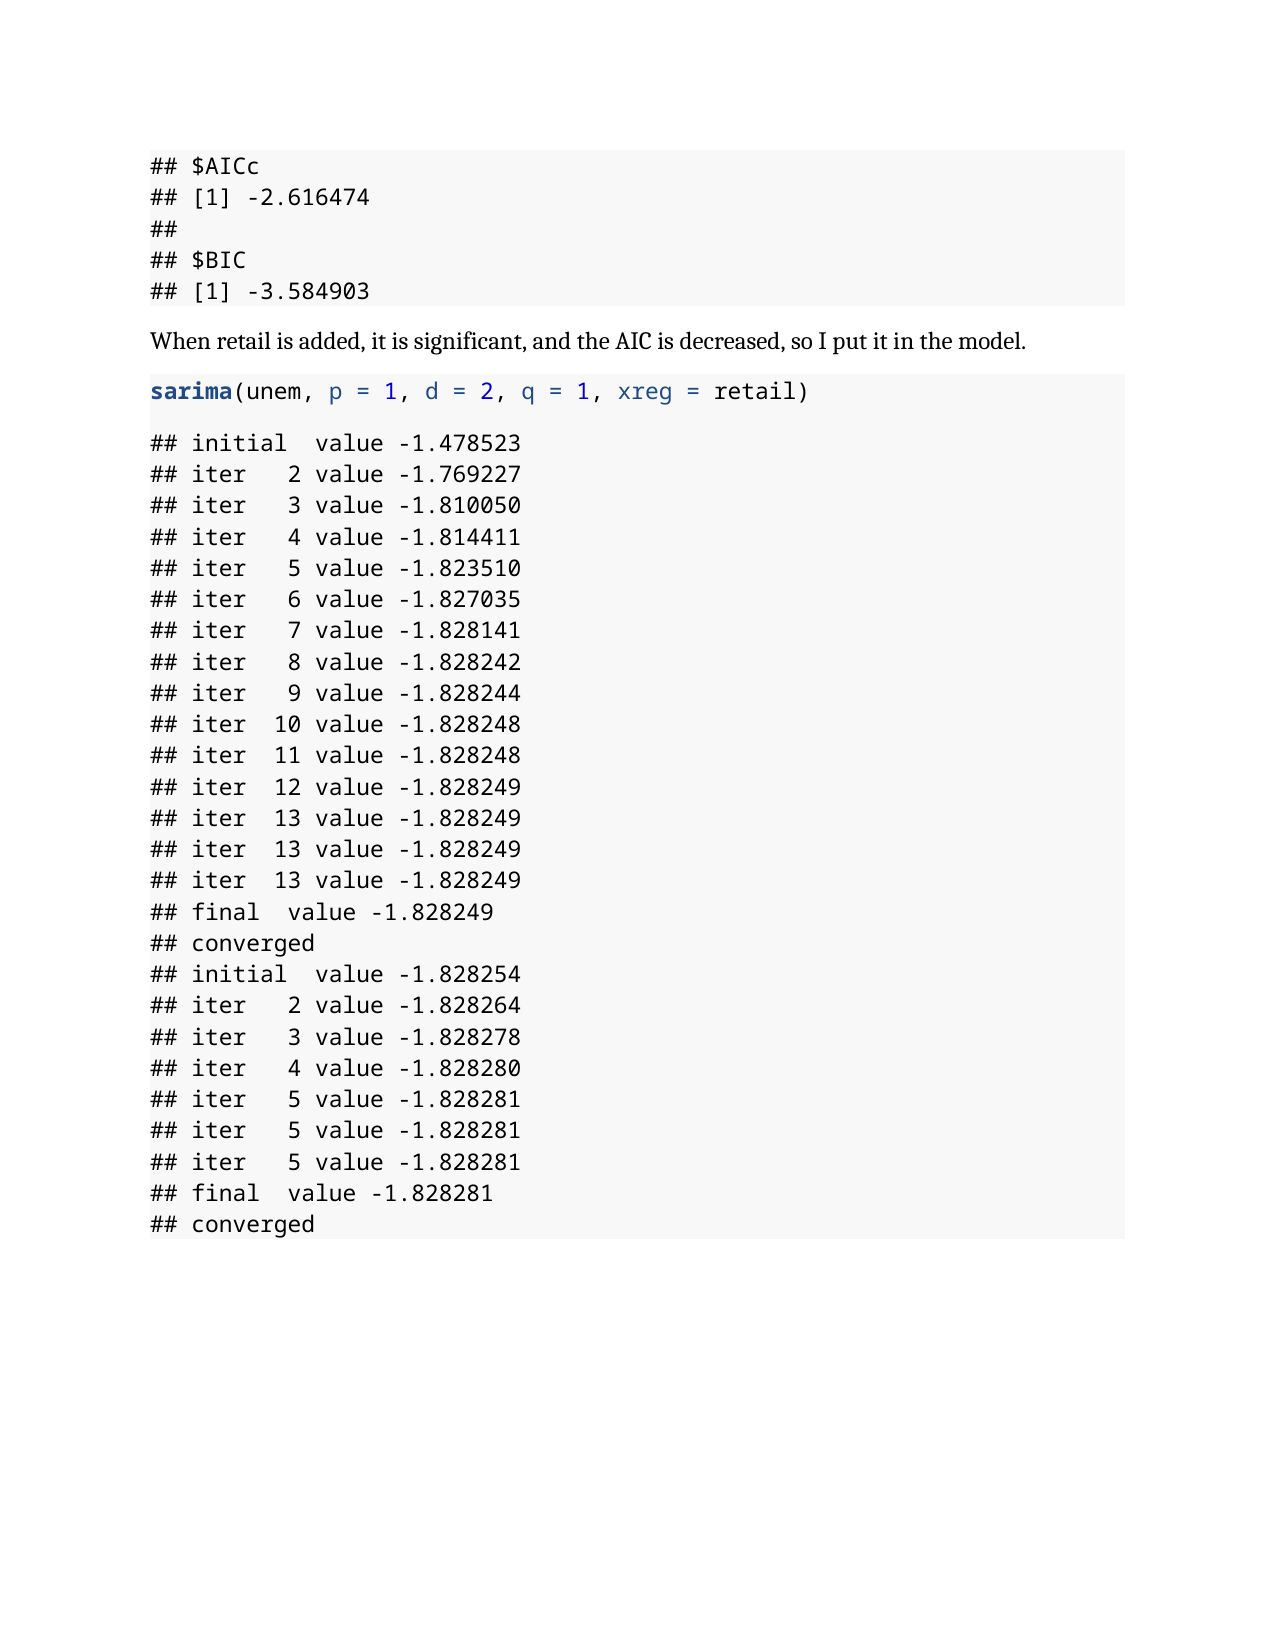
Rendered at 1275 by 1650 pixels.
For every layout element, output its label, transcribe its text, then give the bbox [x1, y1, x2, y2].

text sarima(unem, p = 1, d = 2, q = 1, xreg = retail) [150, 374, 1125, 406]
text When retail is added, it is significant, and the AIC is decreased, so I put it in the model. [150, 327, 1125, 356]
text ## initial value -1.478523 ## iter 2 value -1.769227 ## iter 3 value -1.810050 ## iter 4 value -1.814411 ## iter 5 value -1.823510 ## iter 6 value -1.827035 ## iter 7 value -1.828141 ## iter 8 value -1.828242 ## iter 9 value -1.828244 ## iter 10 value -1.828248 ## iter 11 value -1.828248 ## iter 12 value -1.828249 ## iter 13 value -1.828249 ## iter 13 value -1.828249 ## iter 13 value -1.828249 ## final value -1.828249 ## converged ## initial value -1.828254 ## iter 2 value -1.828264 ## iter 3 value -1.828278 ## iter 4 value -1.828280 ## iter 5 value -1.828281 ## iter 5 value -1.828281 ## iter 5 value -1.828281 ## final value -1.828281 ## converged [150, 427, 1125, 1239]
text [150, 150, 1125, 306]
